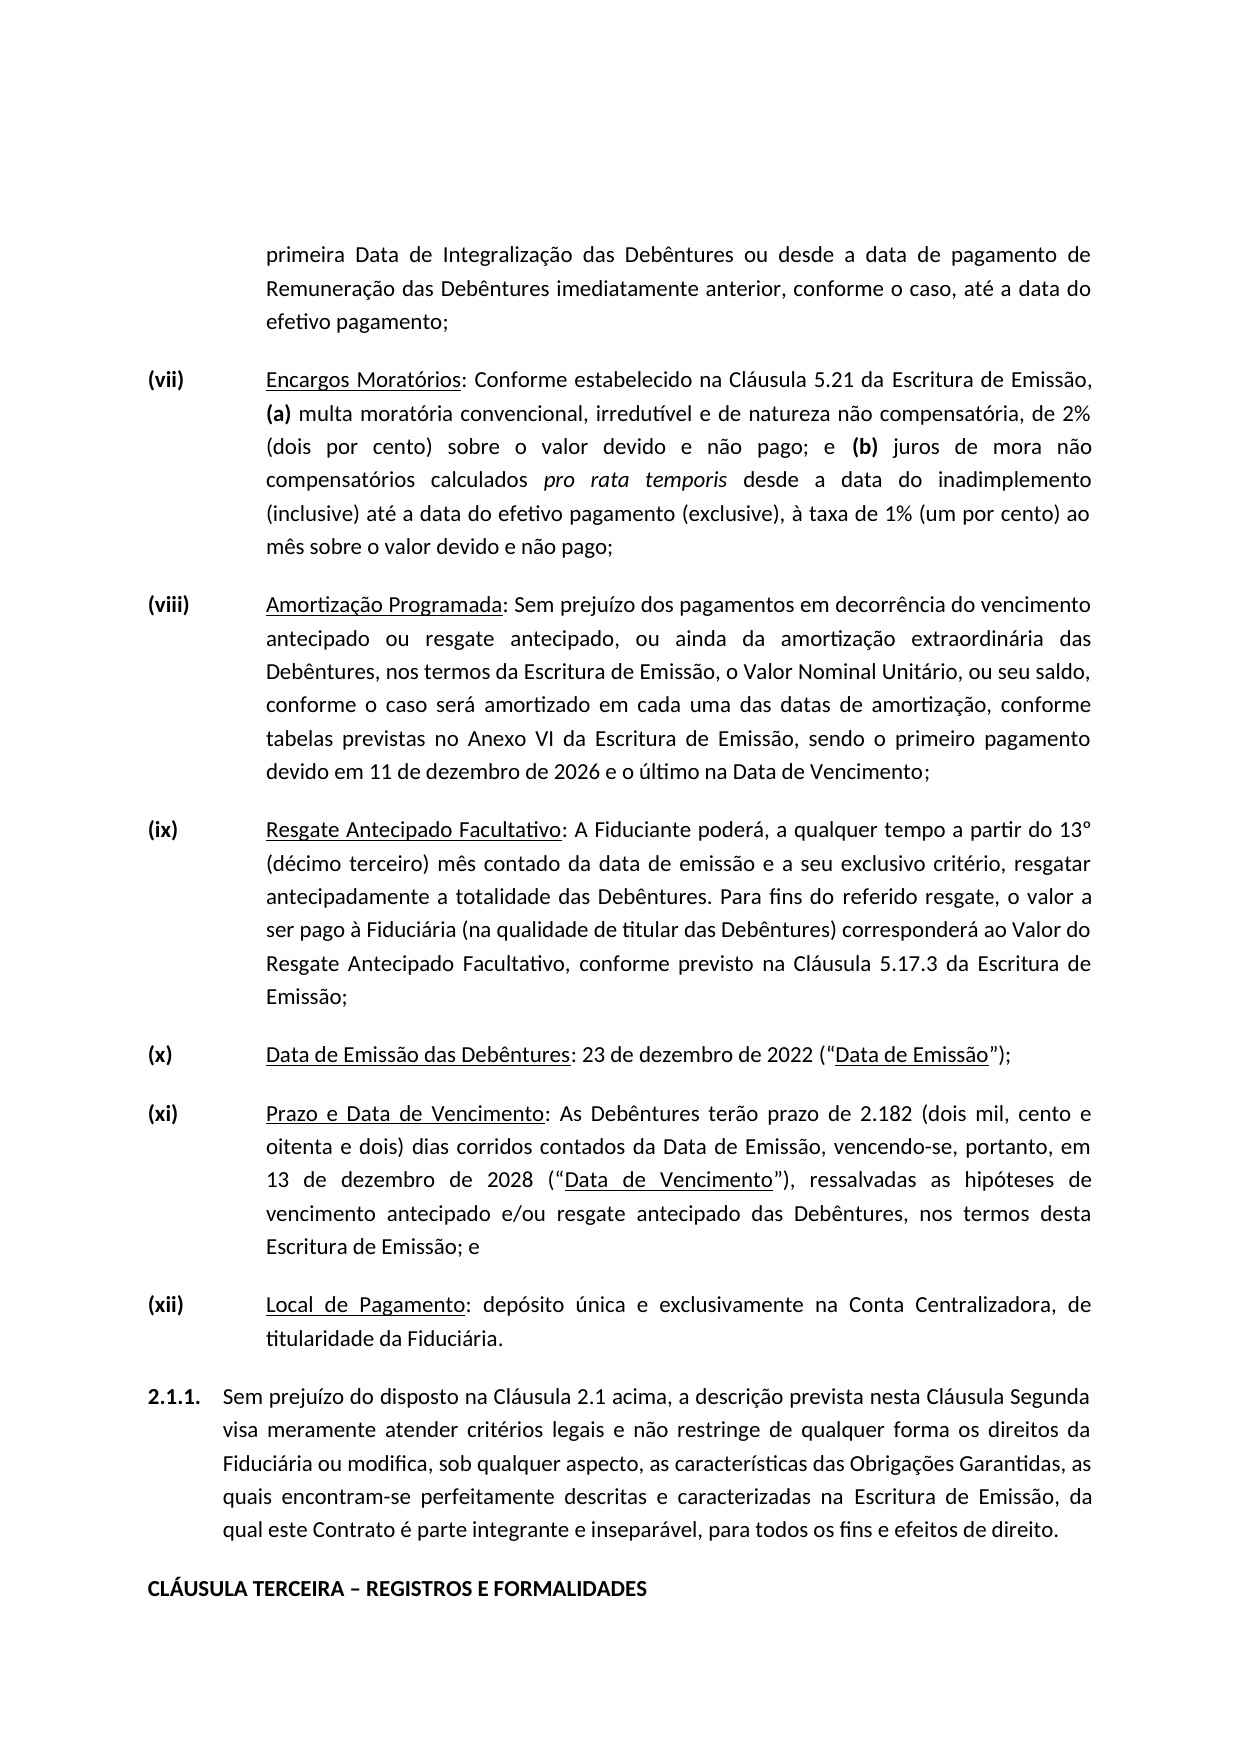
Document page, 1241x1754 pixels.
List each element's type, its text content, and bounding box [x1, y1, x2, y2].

list Amortização Programada: Sem prejuízo dos pagamentos em decorrência do vencimento antecipado ou resgate antecipado, ou ainda da amortização extraordinária das Debêntures, nos termos da Escritura de Emissão, o Valor Nominal Unitário, ou seu saldo, conforme o caso será amortizado em cada uma das datas de amortização, conforme tabelas previstas no Anexo VI da Escritura de Emissão, sendo o primeiro pagamento devido em 11 de dezembro de 2026 e o último na Data de Vencimento; [148, 586, 1092, 786]
list Resgate Antecipado Facultativo: A Fiduciante poderá, a qualquer tempo a partir do 13º (décimo terceiro) mês contado da data de emissão e a seu exclusivo critério, resgatar antecipadamente a totalidade das Debêntures. Para fins do referido resgate, o valor a ser pago à Fiduciária (na qualidade de titular das Debêntures) corresponderá ao Valor do Resgate Antecipado Facultativo, conforme previsto na Cláusula 5.17.3 da Escritura de Emissão; [148, 811, 1092, 1011]
list Data de Emissão das Debêntures: 23 de dezembro de 2022 (“Data de Emissão”); [148, 1036, 1092, 1069]
list Local de Pagamento: depósito única e exclusivamente na Conta Centralizadora, de titularidade da Fiduciária. [148, 1286, 1092, 1353]
list Prazo e Data de Vencimento: As Debêntures terão prazo de 2.182 (dois mil, cento e oitenta e dois) dias corridos contados da Data de Emissão, vencendo-se, portanto, em 13 de dezembro de 2028 (“Data de Vencimento”), ressalvadas as hipóteses de vencimento antecipado e/ou resgate antecipado das Debêntures, nos termos desta Escritura de Emissão; e [148, 1094, 1092, 1261]
list CLÁUSULA TERCEIRA – REGISTROS E FORMALIDADES [111, 1569, 1092, 1603]
list Encargos Moratórios: Conforme estabelecido na Cláusula 5.21 da Escritura de Emissão, (a) multa moratória convencional, irredutível e de natureza não compensatória, de 2% (dois por cento) sobre o valor devido e não pago; e (b) juros de mora não compensatórios calculados pro rata temporis desde a data do inadimplemento (inclusive) até a data do efetivo pagamento (exclusive), à taxa de 1% (um por cento) ao mês sobre o valor devido e não pago; [148, 361, 1092, 561]
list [148, 236, 1092, 336]
list Sem prejuízo do disposto na Cláusula 2.1 acima, a descrição prevista nesta Cláusula Segunda visa meramente atender critérios legais e não restringe de qualquer forma os direitos da Fiduciária ou modifica, sob qualquer aspecto, as características das Obrigações Garantidas, as quais encontram-se perfeitamente descritas e caracterizadas na Escritura de Emissão, da qual este Contrato é parte integrante e inseparável, para todos os fins e efeitos de direito. [148, 1378, 1092, 1544]
